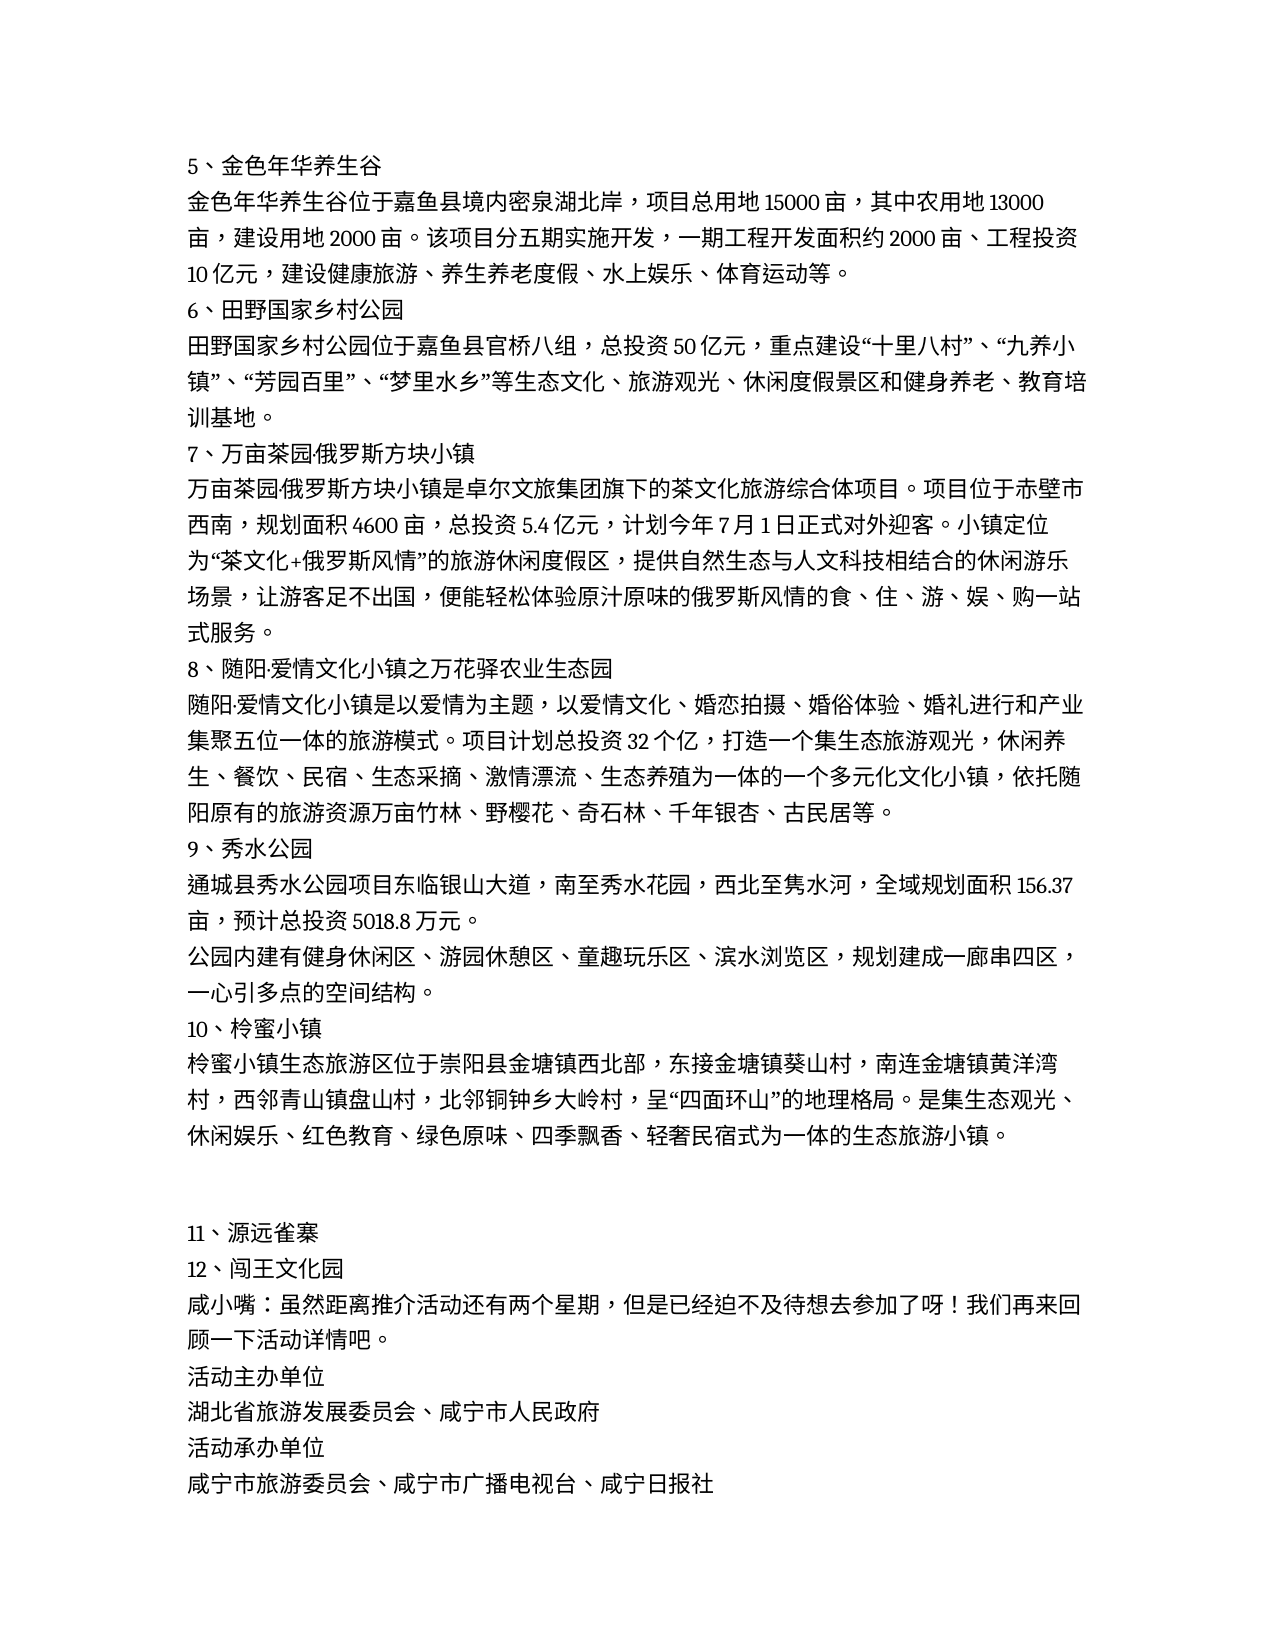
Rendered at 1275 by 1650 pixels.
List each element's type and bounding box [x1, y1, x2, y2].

text [187, 150, 1087, 1499]
